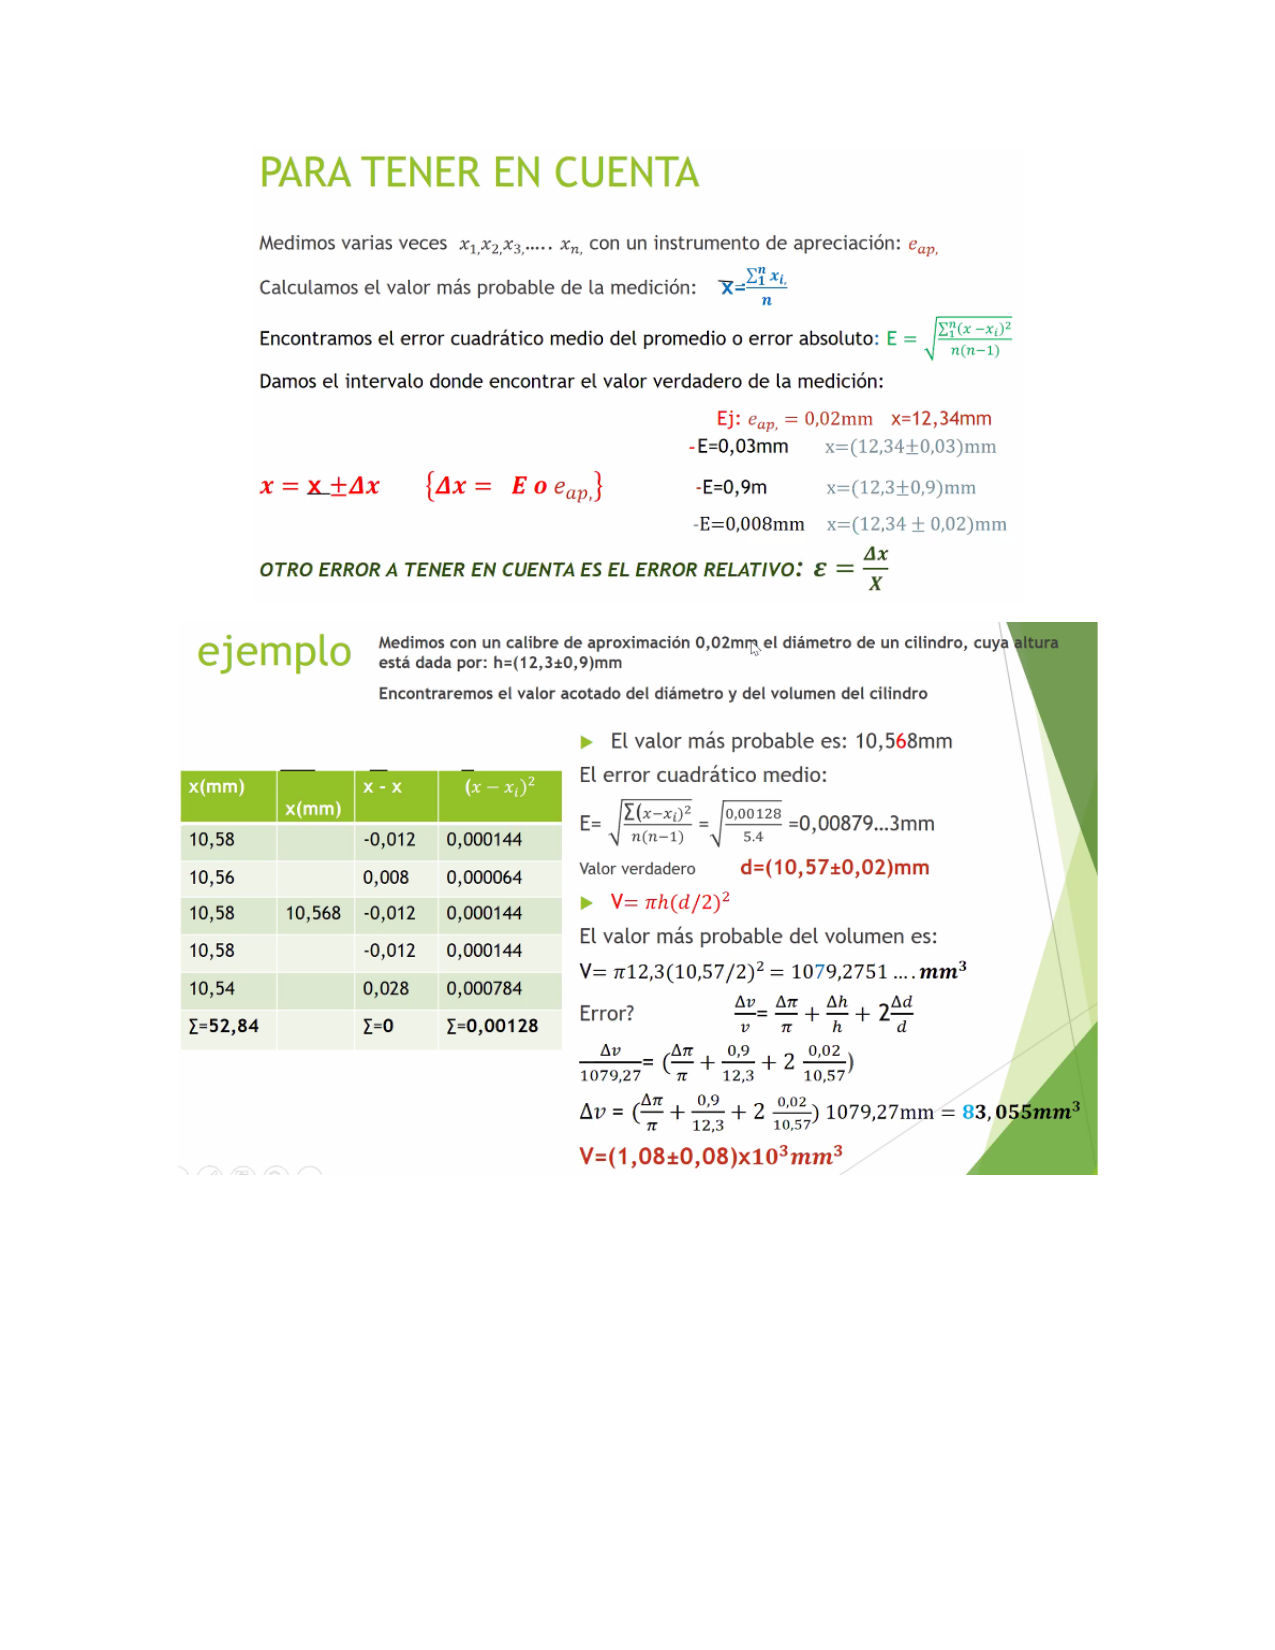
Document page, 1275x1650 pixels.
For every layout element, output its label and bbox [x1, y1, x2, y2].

picture [250, 147, 1025, 604]
picture [177, 622, 1098, 1175]
